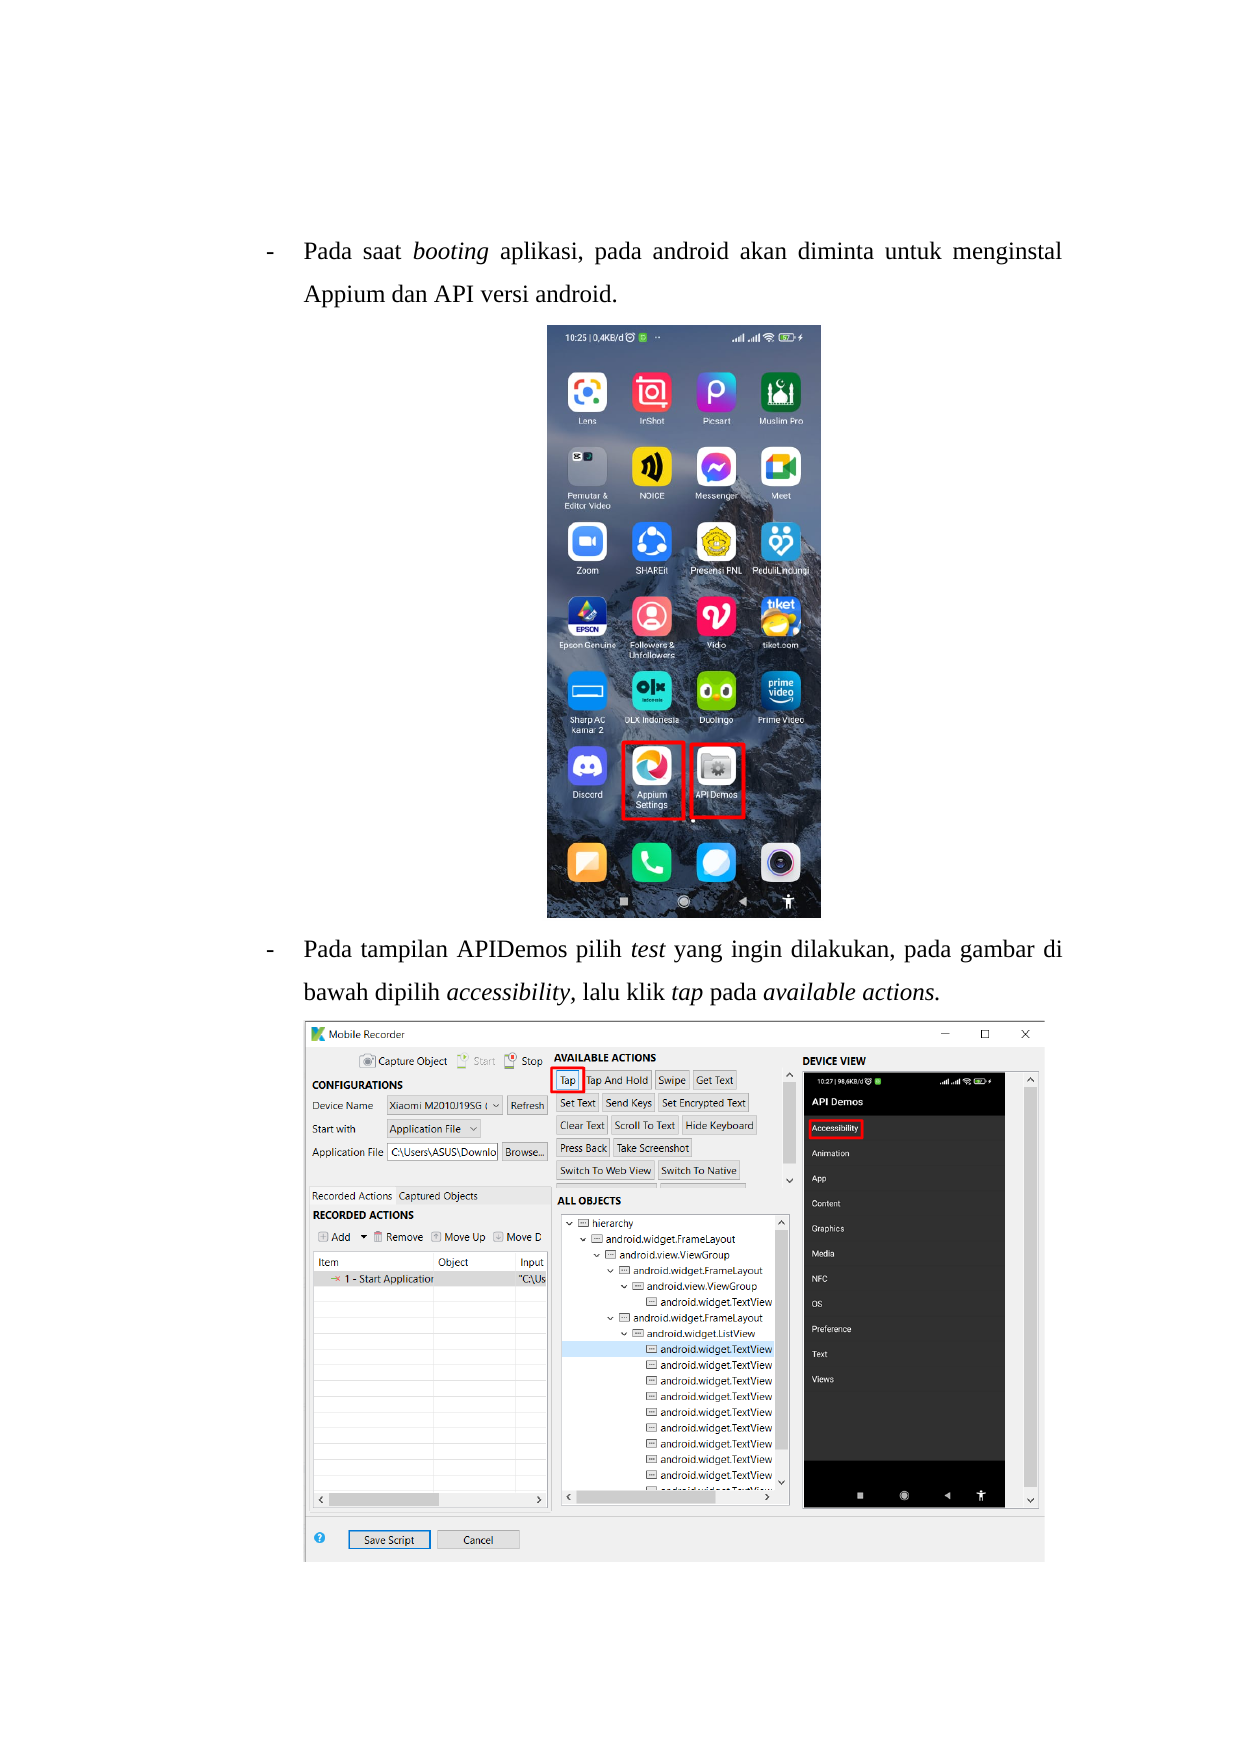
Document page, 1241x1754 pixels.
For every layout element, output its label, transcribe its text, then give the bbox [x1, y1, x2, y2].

picture [542, 322, 825, 921]
list Pada tampilan APIDemos pilih test yang ingin dilakukan, pada gambar di bawah dipilih accessibility, lalu klik tap pada available actions. [266, 934, 1063, 1006]
list Pada saat booting aplikasi, pada android akan diminta untuk menginstal Appium dan API versi android. [266, 236, 1063, 308]
picture [303, 1020, 1045, 1562]
